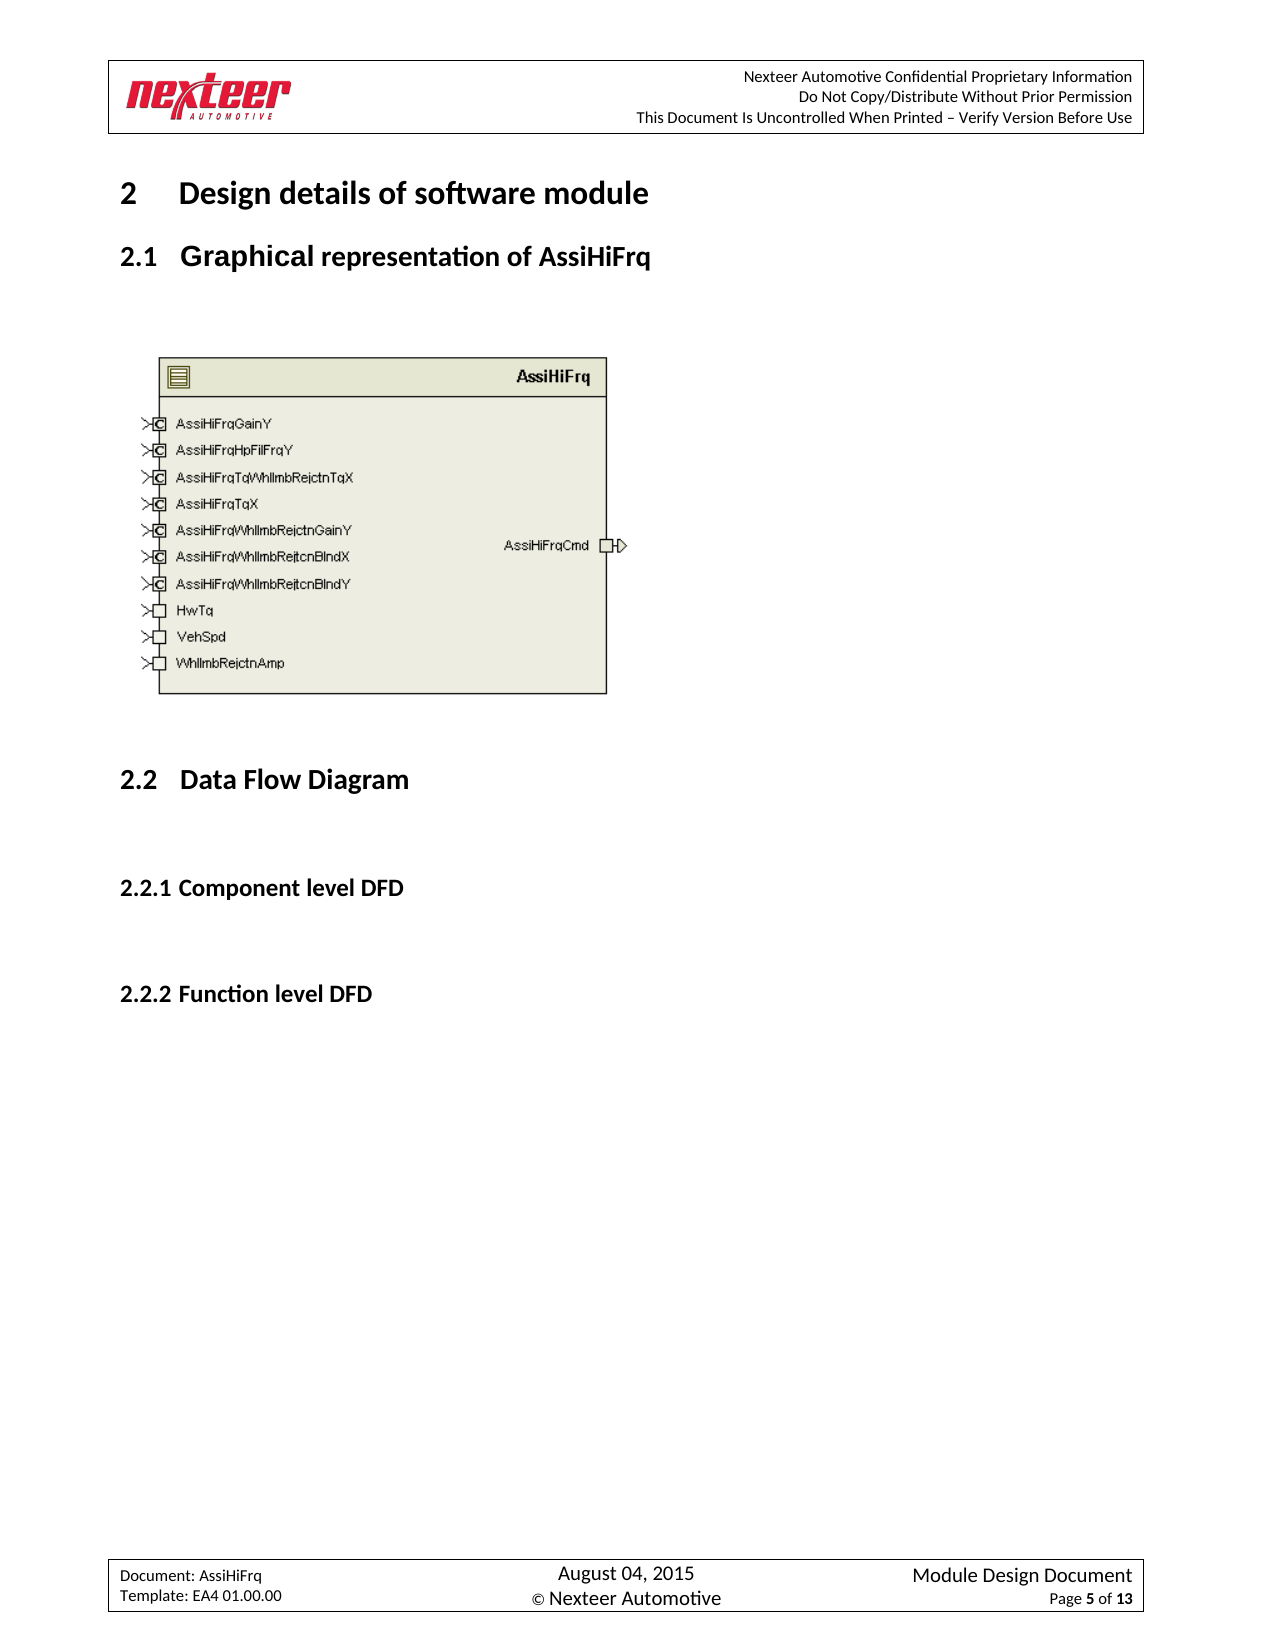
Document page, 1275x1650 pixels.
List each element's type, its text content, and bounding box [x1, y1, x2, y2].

subtitle Component level DFD [120, 872, 1155, 903]
subtitle Data Flow Diagram [120, 761, 1155, 797]
subtitle Function level DFD [120, 978, 1155, 1009]
subtitle Design details of software module [120, 172, 1155, 213]
picture [120, 336, 656, 737]
subtitle Graphical representation of AssiHiFrq [120, 238, 1155, 273]
picture [120, 61, 295, 133]
